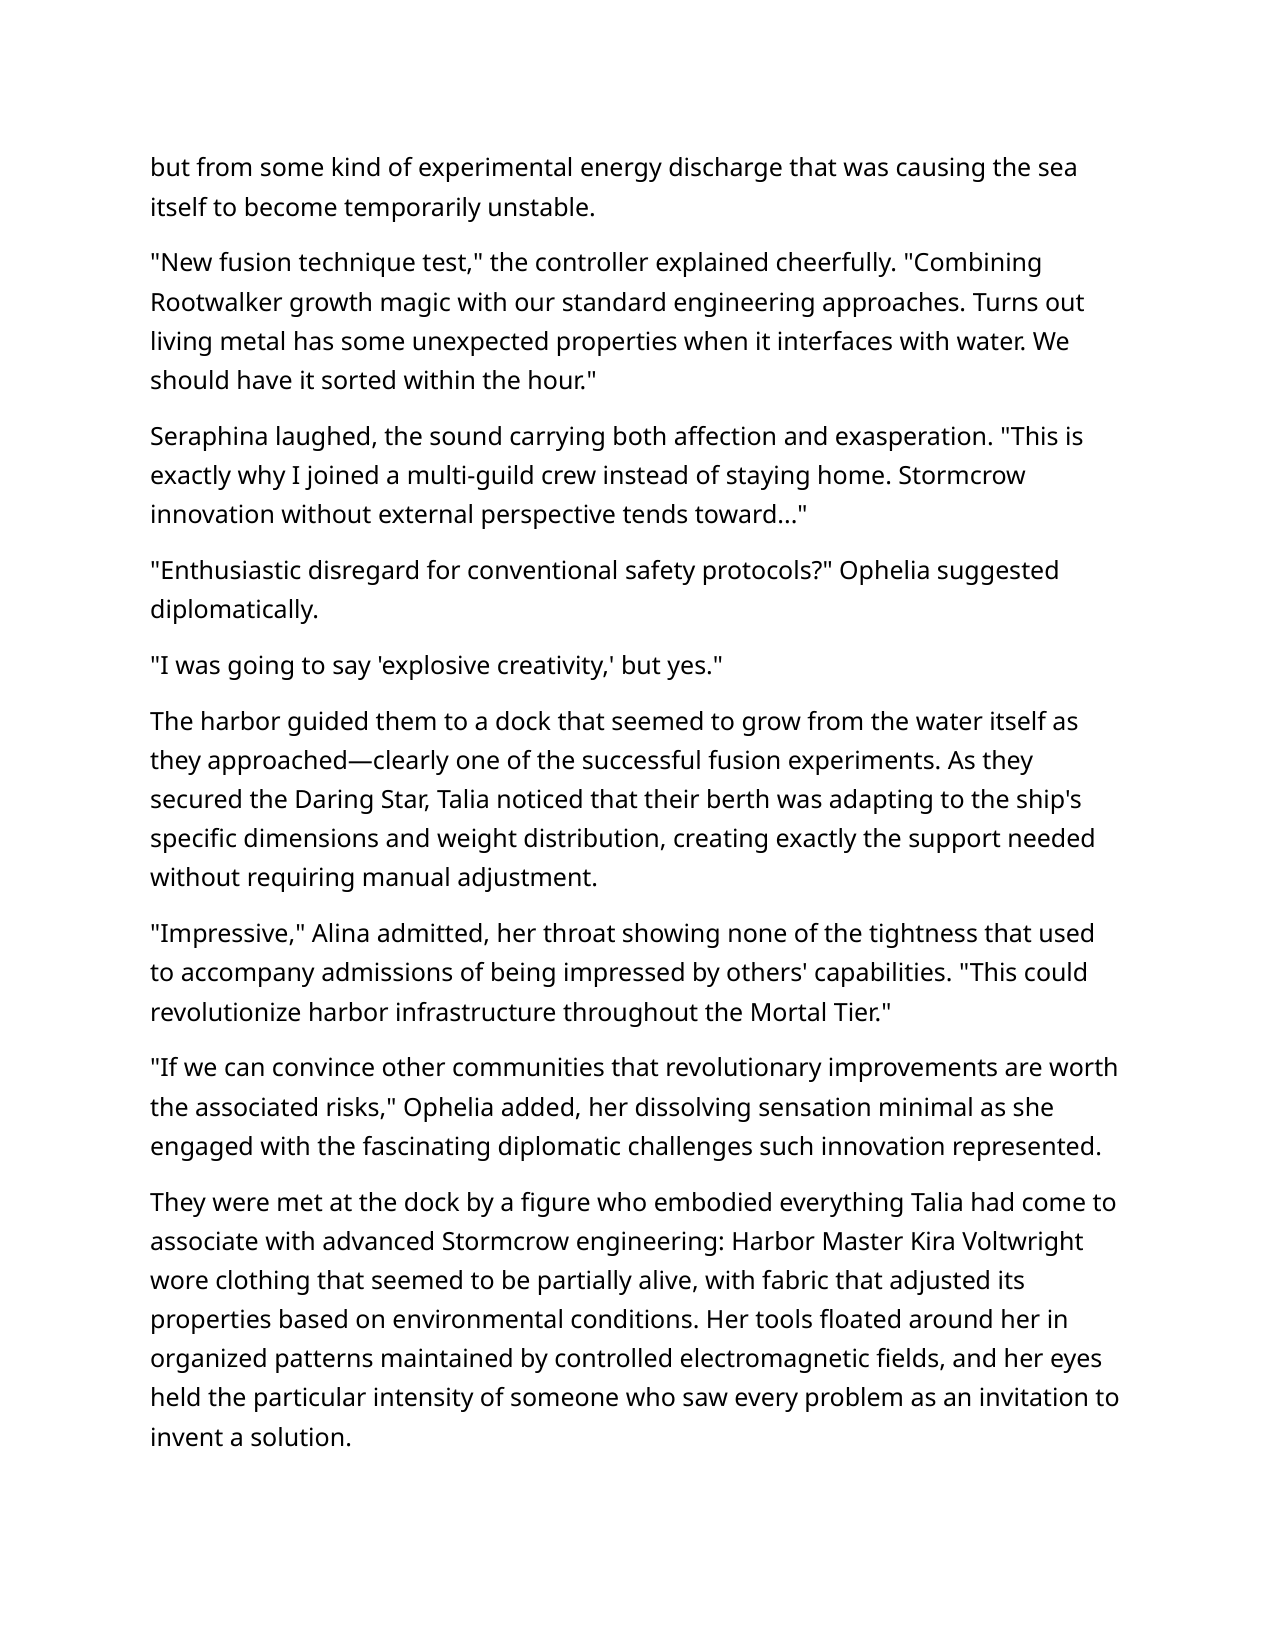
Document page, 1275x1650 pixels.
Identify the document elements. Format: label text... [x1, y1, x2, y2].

text "New fusion technique test," the controller explained cheerfully. "Combining Rootwalker growth magic with our standard engineering approaches. Turns out living metal has some unexpected properties when it interfaces with water. We should have it sorted within the hour." [150, 245, 1125, 397]
text "I was going to say 'explosive creativity,' but yes." [150, 647, 1125, 682]
text "Impressive," Alina admitted, her throat showing none of the tightness that used to accompany admissions of being impressed by others' capabilities. "This could revolutionize harbor infrastructure throughout the Mortal Tier." [150, 916, 1125, 1028]
text Seraphina laughed, the sound carrying both affection and exasperation. "This is exactly why I joined a multi-guild crew instead of staying home. Stormcrow innovation without external perspective tends toward..." [150, 418, 1125, 531]
text "Enthusiastic disregard for conventional safety protocols?" Ophelia suggested diplomatically. [150, 552, 1125, 626]
text They were met at the dock by a figure who embodied everything Talia had come to associate with advanced Stormcrow engineering: Harbor Master Kira Voltwright wore clothing that seemed to be partially alive, with fabric that adjusted its properties based on environmental conditions. Her tools floated around her in organized patterns maintained by controlled electromagnetic fields, and her eyes held the particular intensity of someone who saw every problem as an invitation to invent a solution. [150, 1184, 1125, 1453]
text "If we can convince other communities that revolutionary improvements are worth the associated risks," Ophelia added, her dissolving sensation minimal as she engaged with the fascinating diplomatic challenges such innovation represented. [150, 1050, 1125, 1162]
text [150, 150, 1125, 223]
text The harbor guided them to a dock that seemed to grow from the water itself as they approached—clearly one of the successful fusion experiments. As they secured the Daring Star, Talia noticed that their berth was adapting to the ship's specific dimensions and weight distribution, creating exactly the support needed without requiring manual adjustment. [150, 703, 1125, 894]
